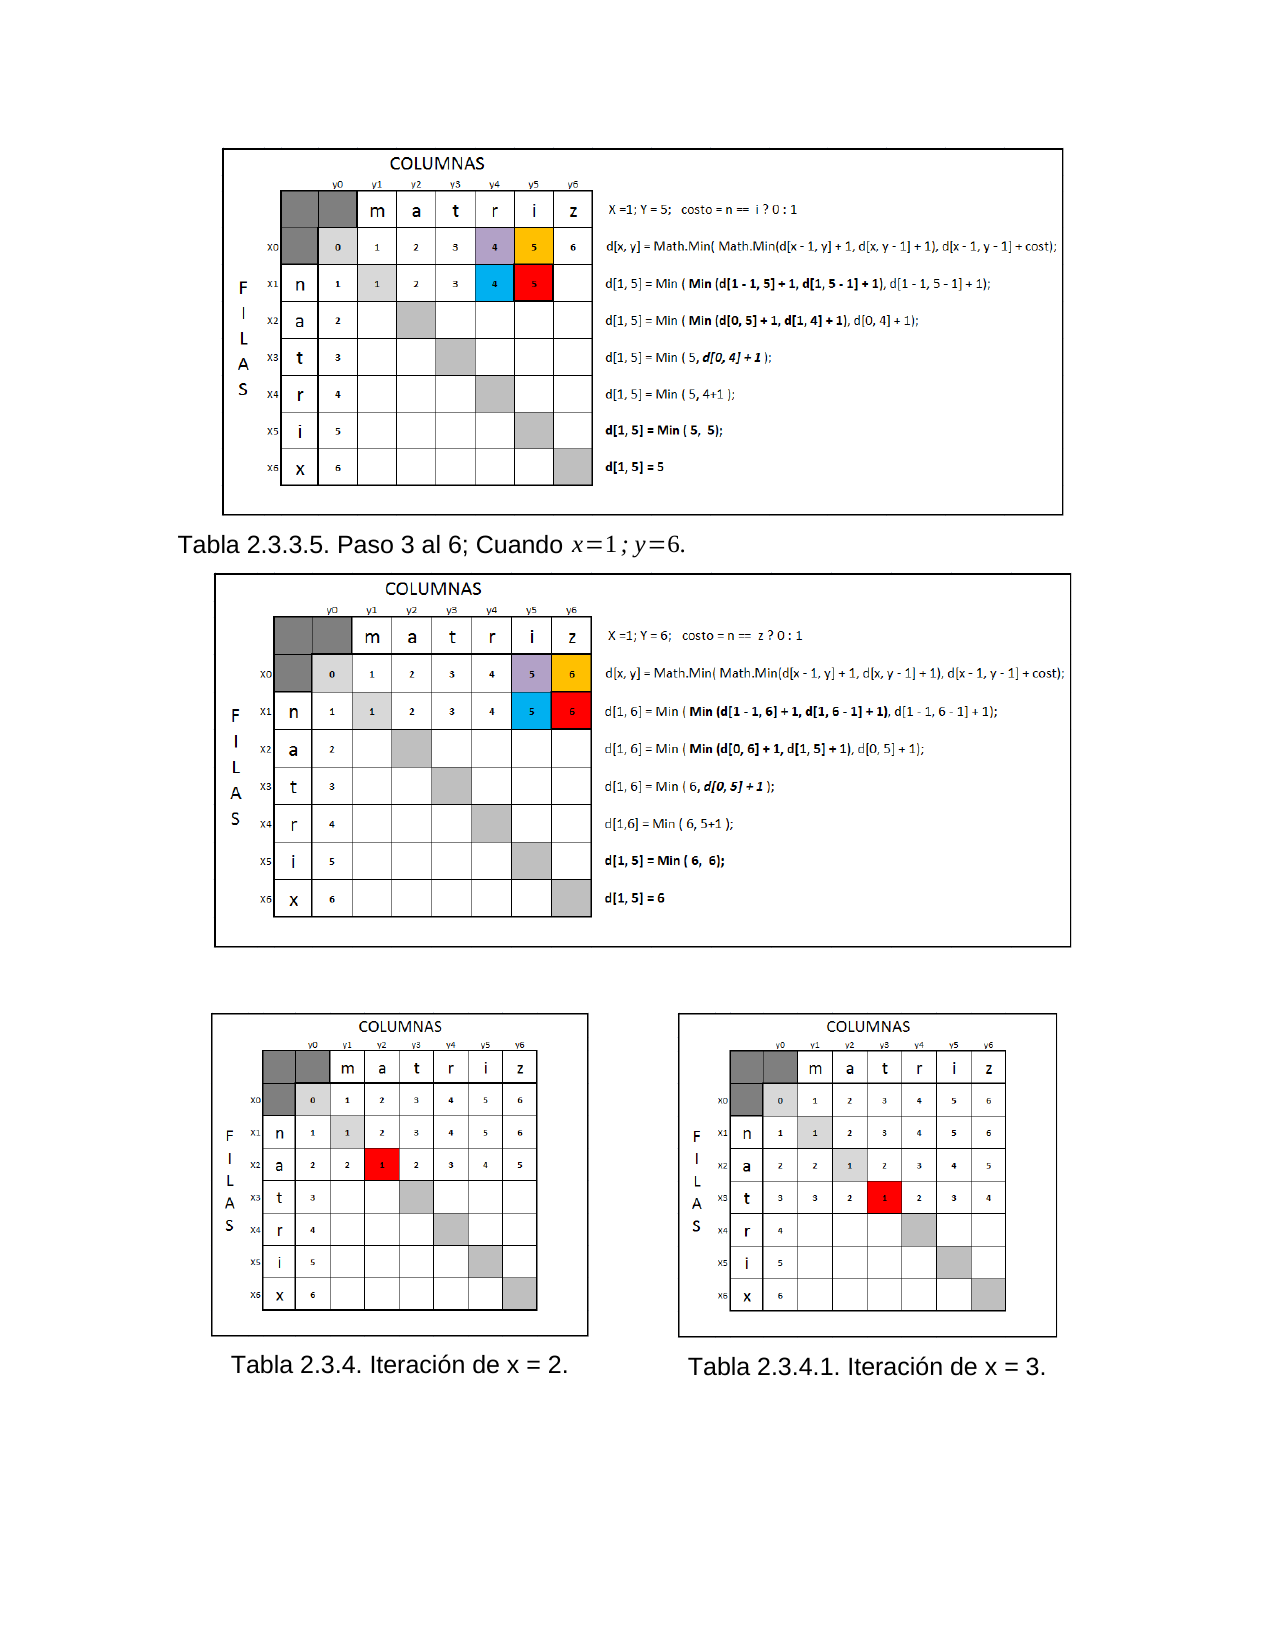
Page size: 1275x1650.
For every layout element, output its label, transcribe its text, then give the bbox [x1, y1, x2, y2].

picture [210, 1012, 589, 1337]
picture [677, 1012, 1058, 1338]
text Tabla 2.3.3.5. Paso 3 al 6; Cuando [177, 530, 1107, 558]
table_header Tabla 2.3.4. Iteración de x = 2. [166, 1013, 633, 1443]
picture [221, 147, 1064, 516]
table_header Tabla 2.3.4.1. Iteración de x = 3. [634, 1013, 1101, 1443]
picture [213, 572, 1072, 948]
